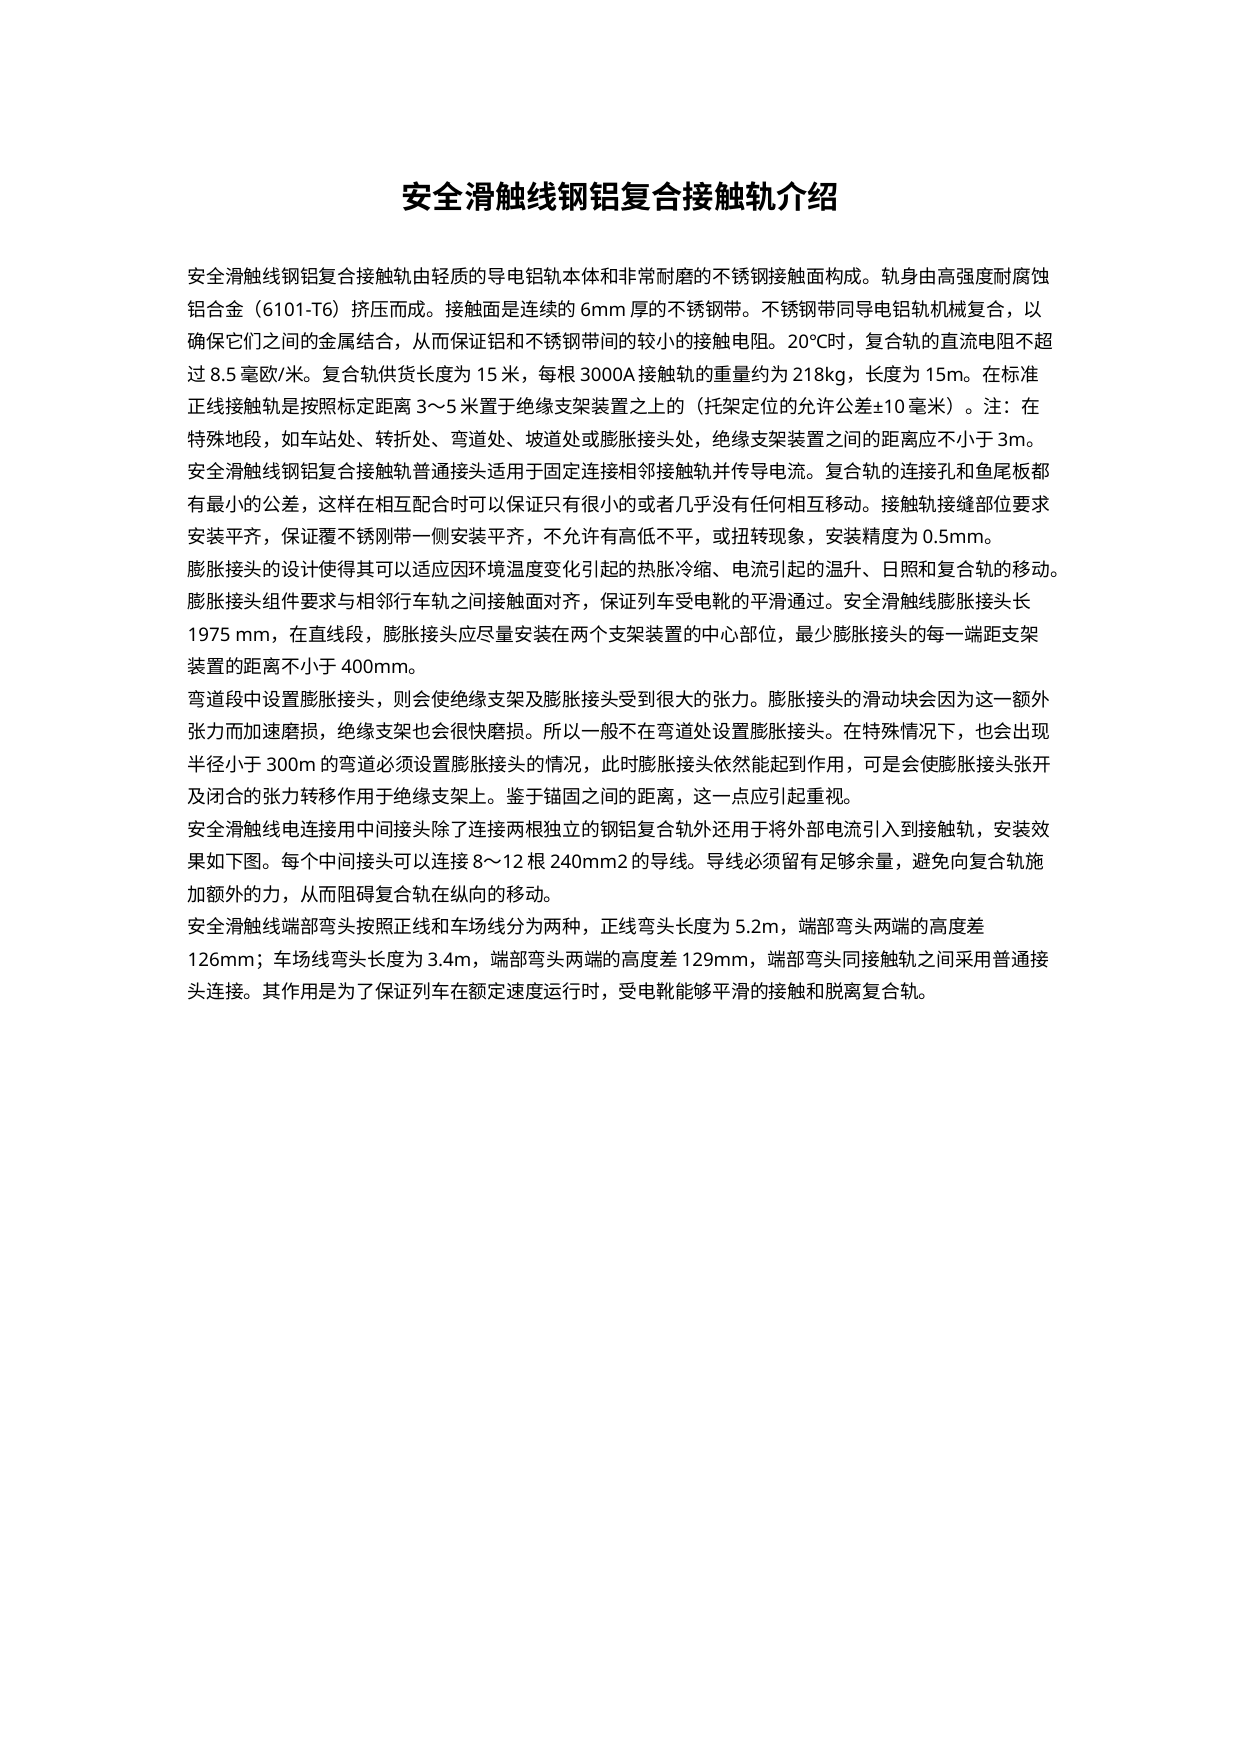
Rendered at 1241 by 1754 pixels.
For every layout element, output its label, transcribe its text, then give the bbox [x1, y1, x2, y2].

text 安全滑触线端部弯头按照正线和车场线分为两种，正线弯头长度为5.2m，端部弯头两端的高度差126mm；车场线弯头长度为3.4m，端部弯头两端的高度差129mm，端部弯头同接触轨之间采用普通接头连接。其作用是为了保证列车在额定速度运行时，受电靴能够平滑的接触和脱离复合轨。 [187, 909, 1053, 1007]
text 安全滑触线钢铝复合接触轨介绍 [187, 162, 1053, 227]
text 安全滑触线钢铝复合接触轨普通接头适用于固定连接相邻接触轨并传导电流。复合轨的连接孔和鱼尾板都有最小的公差，这样在相互配合时可以保证只有很小的或者几乎没有任何相互移动。接触轨接缝部位要求安装平齐，保证覆不锈刚带一侧安装平齐，不允许有高低不平，或扭转现象，安装精度为0.5mm。 [187, 454, 1053, 552]
text 膨胀接头的设计使得其可以适应因环境温度变化引起的热胀冷缩、电流引起的温升、日照和复合轨的移动。膨胀接头组件要求与相邻行车轨之间接触面对齐，保证列车受电靴的平滑通过。安全滑触线膨胀接头长1975 mm，在直线段，膨胀接头应尽量安装在两个支架装置的中心部位，最少膨胀接头的每一端距支架装置的距离不小于400mm。 [187, 552, 1053, 682]
text 安全滑触线电连接用中间接头除了连接两根独立的钢铝复合轨外还用于将外部电流引入到接触轨，安装效果如下图。每个中间接头可以连接8～12根240mm2的导线。导线必须留有足够余量，避免向复合轨施加额外的力，从而阻碍复合轨在纵向的移动。 [187, 812, 1053, 909]
text 安全滑触线钢铝复合接触轨由轻质的导电铝轨本体和非常耐磨的不锈钢接触面构成。轨身由高强度耐腐蚀铝合金（6101-T6）挤压而成。接触面是连续的6mm厚的不锈钢带。不锈钢带同导电铝轨机械复合，以确保它们之间的金属结合，从而保证铝和不锈钢带间的较小的接触电阻。20℃时，复合轨的直流电阻不超过8.5毫欧/米。复合轨供货长度为15米，每根3000A接触轨的重量约为218kg，长度为15m。在标准正线接触轨是按照标定距离3～5米置于绝缘支架装置之上的（托架定位的允许公差±10毫米）。注：在特殊地段，如车站处、转折处、弯道处、坡道处或膨胀接头处，绝缘支架装置之间的距离应不小于3m。 [187, 259, 1053, 454]
text 弯道段中设置膨胀接头，则会使绝缘支架及膨胀接头受到很大的张力。膨胀接头的滑动块会因为这一额外张力而加速磨损，绝缘支架也会很快磨损。所以一般不在弯道处设置膨胀接头。在特殊情况下，也会出现半径小于300m的弯道必须设置膨胀接头的情况，此时膨胀接头依然能起到作用，可是会使膨胀接头张开及闭合的张力转移作用于绝缘支架上。鉴于锚固之间的距离，这一点应引起重视。 [187, 682, 1053, 812]
